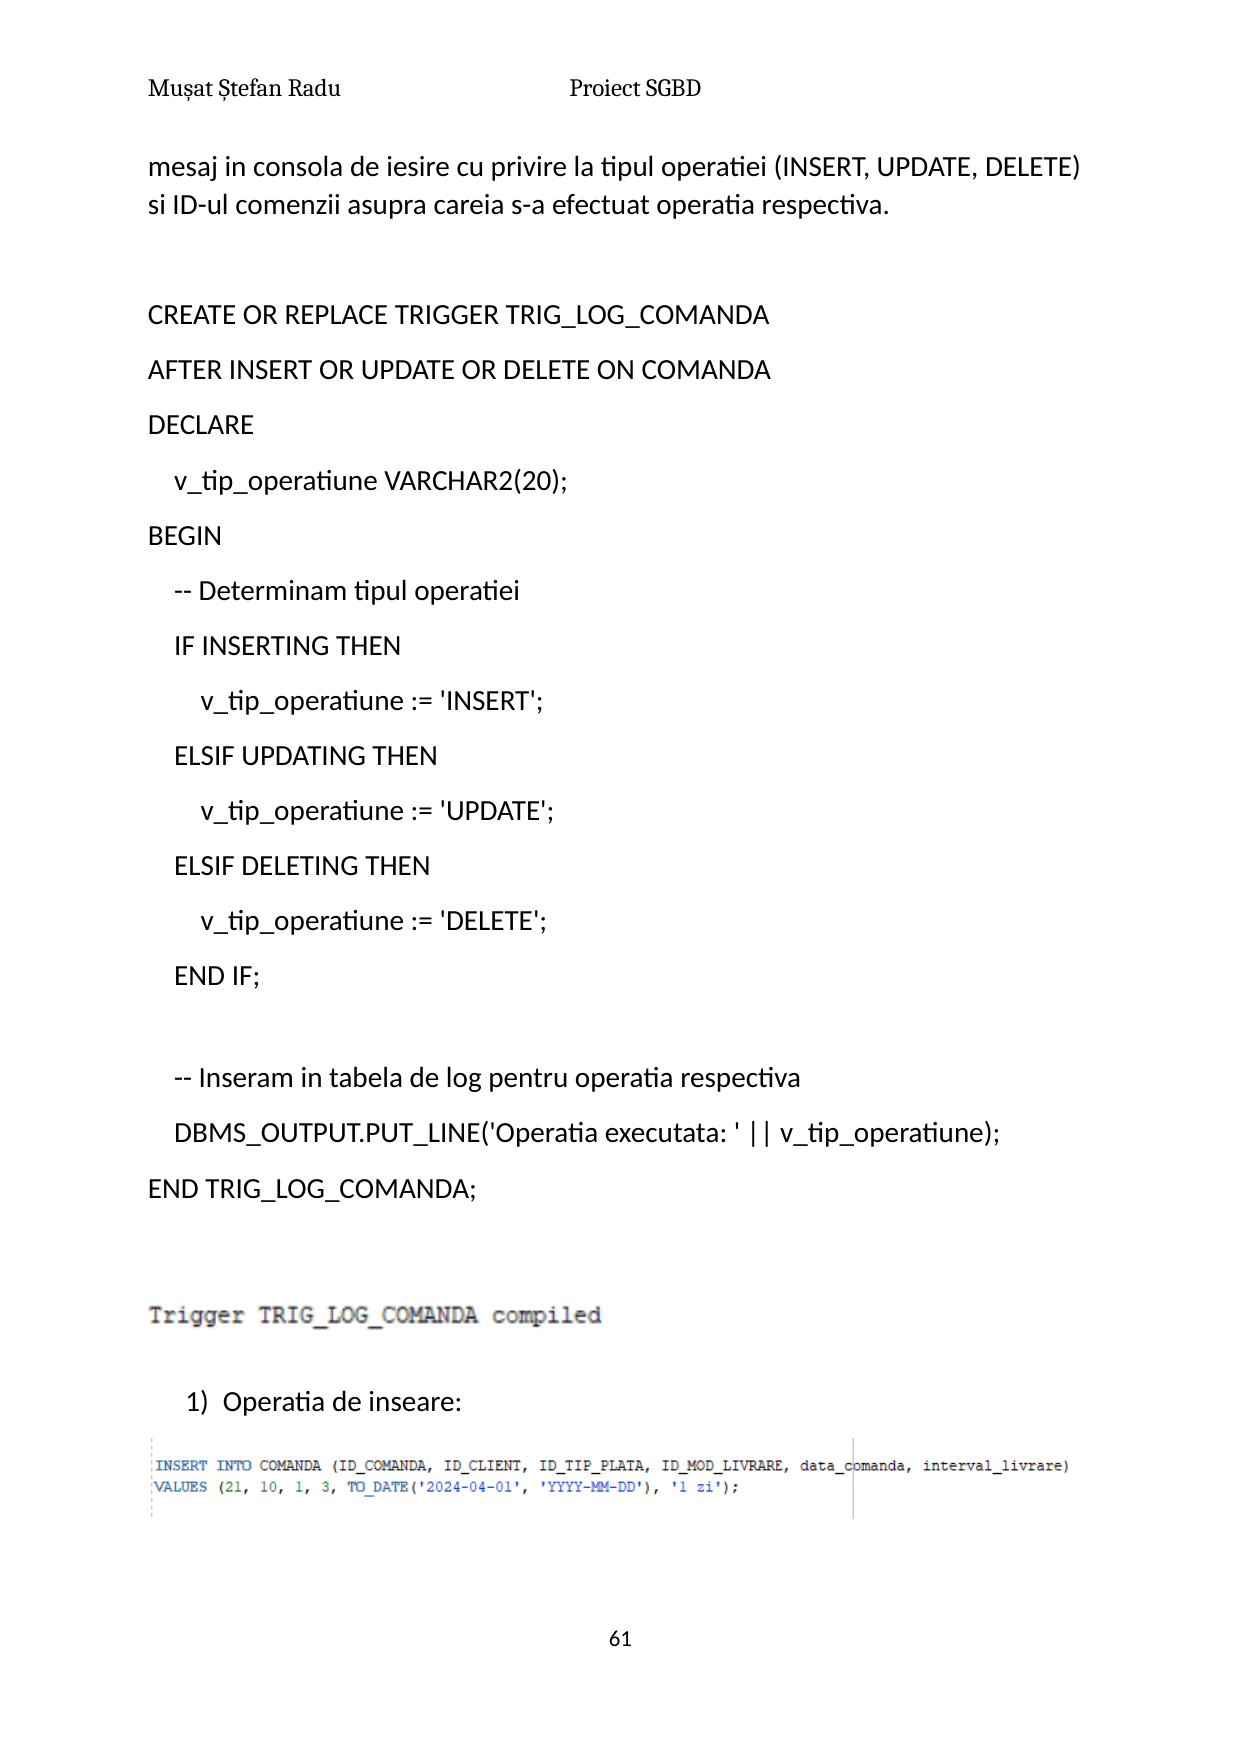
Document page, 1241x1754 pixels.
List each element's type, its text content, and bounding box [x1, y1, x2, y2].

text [148, 148, 1093, 222]
picture [147, 1438, 1093, 1519]
picture [147, 1280, 668, 1365]
text v_tip_operatiune := 'UPDATE'; [148, 792, 1093, 828]
text ELSIF DELETING THEN [148, 847, 1093, 883]
text ELSIF UPDATING THEN [148, 737, 1093, 773]
text BEGIN [148, 517, 1093, 552]
text -- Inseram in tabela de log pentru operatia respectiva [148, 1059, 1093, 1095]
text v_tip_operatiune := 'INSERT'; [148, 682, 1093, 718]
text AFTER INSERT OR UPDATE OR DELETE ON COMANDA [148, 351, 1093, 387]
text IF INSERTING THEN [148, 627, 1093, 662]
text -- Determinam tipul operatiei [148, 572, 1093, 607]
text DBMS_OUTPUT.PUT_LINE('Operatia executata: ' || v_tip_operatiune); [148, 1114, 1093, 1150]
text DECLARE [148, 406, 1093, 442]
text v_tip_operatiune VARCHAR2(20); [148, 462, 1093, 497]
text END TRIG_LOG_COMANDA; [148, 1170, 1093, 1205]
text CREATE OR REPLACE TRIGGER TRIG_LOG_COMANDA [148, 296, 1093, 332]
text v_tip_operatiune := 'DELETE'; [148, 902, 1093, 938]
text END IF; [148, 957, 1093, 993]
list Operatia de inseare: [185, 1383, 1093, 1419]
